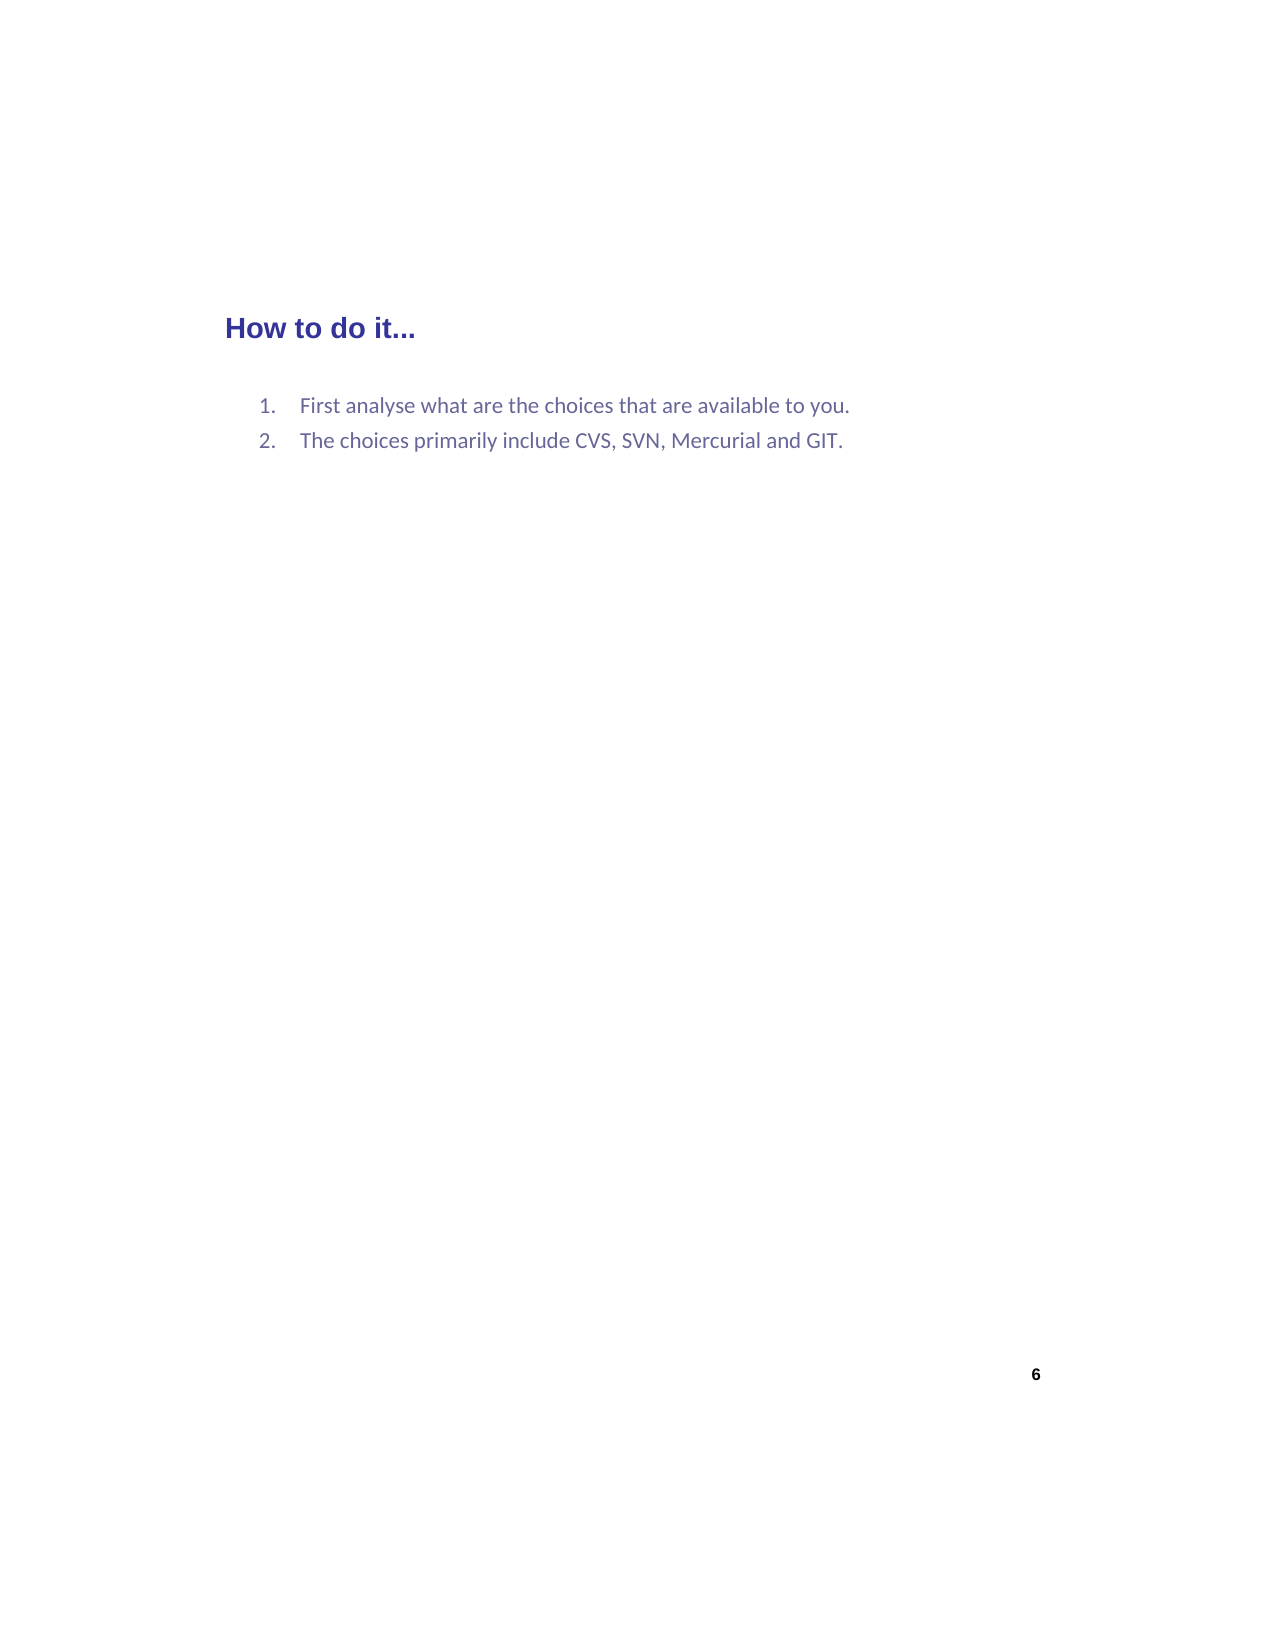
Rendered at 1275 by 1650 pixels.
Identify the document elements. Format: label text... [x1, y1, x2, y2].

list First analyse what are the choices that are available to you. [259, 392, 1012, 420]
list The choices primarily include CVS, SVN, Mercurial and GIT. [259, 426, 1012, 454]
subtitle How to do it... [225, 311, 1050, 345]
